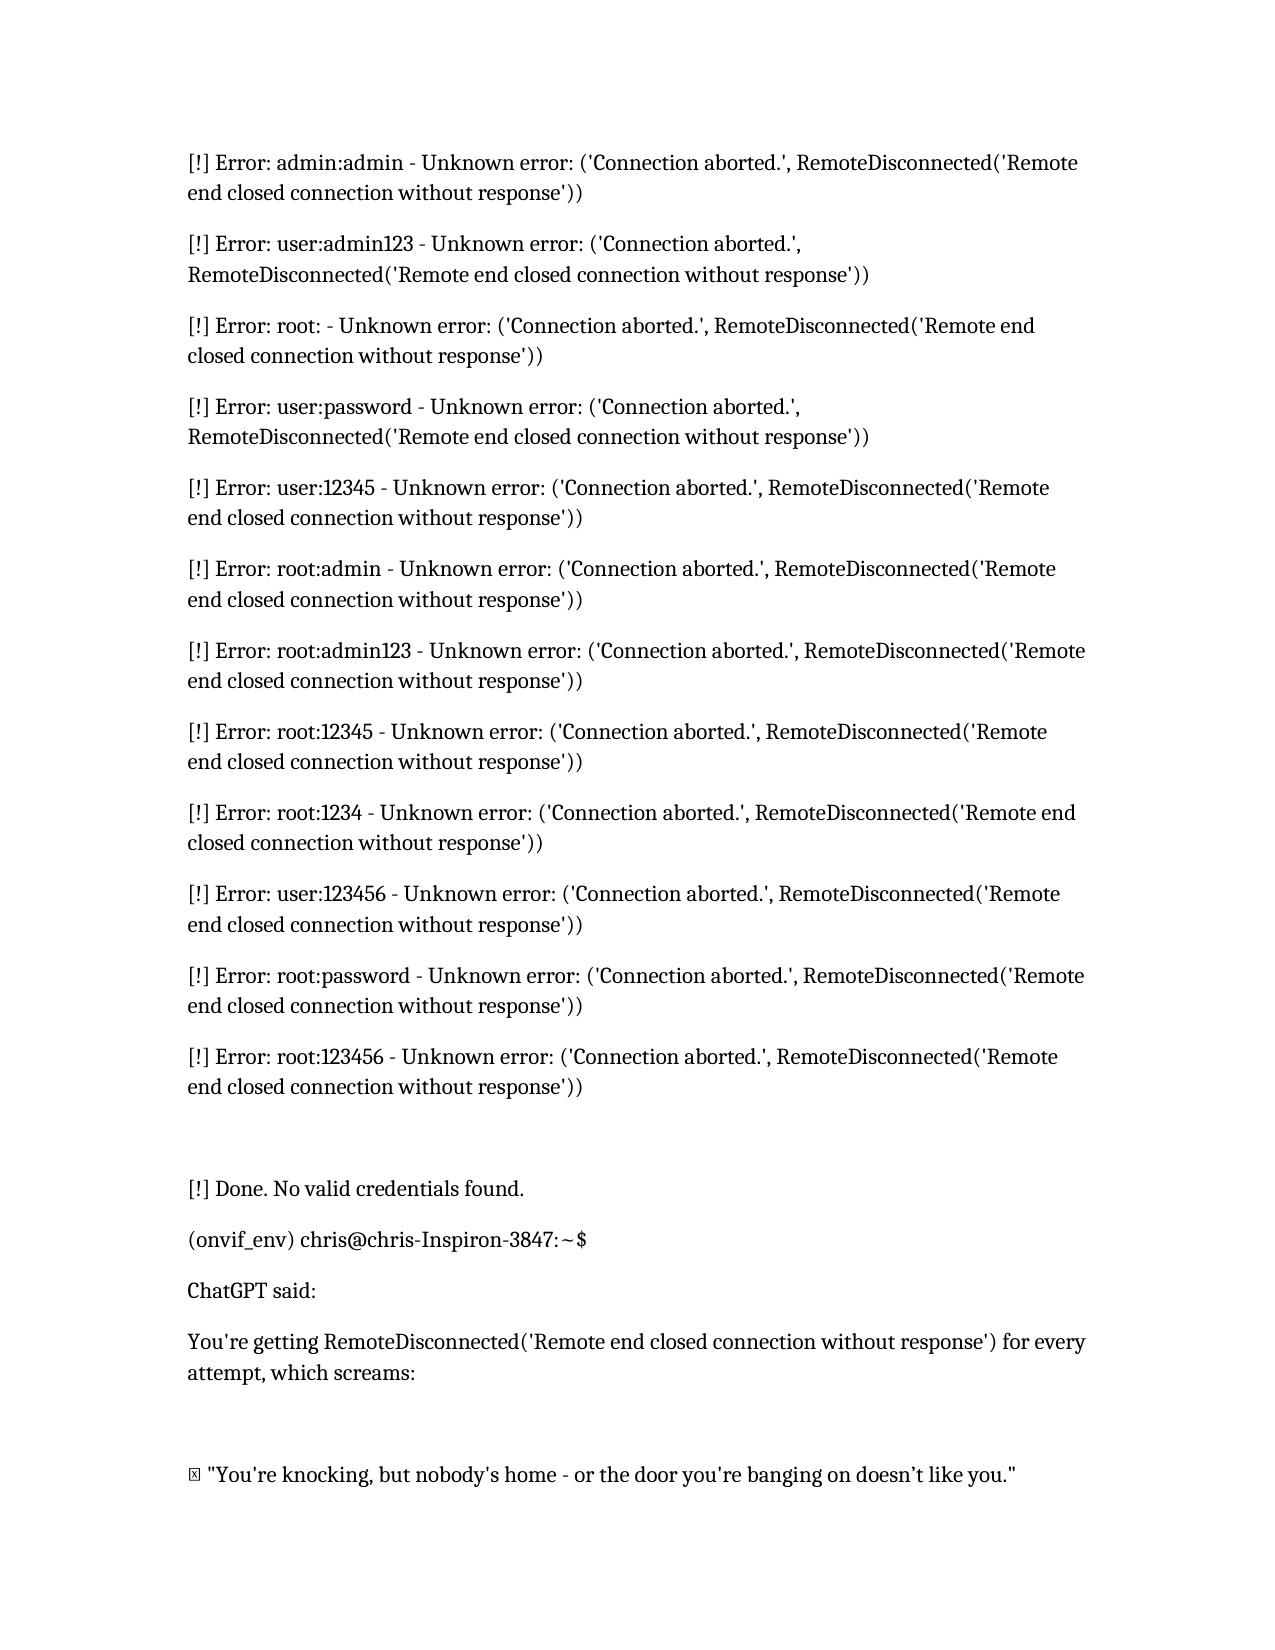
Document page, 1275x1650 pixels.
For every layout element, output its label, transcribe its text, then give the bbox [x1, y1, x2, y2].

text [!] Error: root:admin123 - Unknown error: ('Connection aborted.', RemoteDisconnected('Remote end closed connection without response')) [187, 637, 1087, 694]
text [!] Error: user:password - Unknown error: ('Connection aborted.', RemoteDisconnected('Remote end closed connection without response')) [187, 394, 1087, 450]
text [!] Error: root:12345 - Unknown error: ('Connection aborted.', RemoteDisconnected('Remote end closed connection without response')) [187, 719, 1087, 775]
text [!] Error: root:1234 - Unknown error: ('Connection aborted.', RemoteDisconnected('Remote end closed connection without response')) [187, 800, 1087, 857]
text [!] Done. No valid credentials found. [187, 1176, 1087, 1202]
text [!] Error: user:123456 - Unknown error: ('Connection aborted.', RemoteDisconnected('Remote end closed connection without response')) [187, 881, 1087, 938]
text (onvif_env) chris@chris-Inspiron-3847:~$ [187, 1227, 1087, 1253]
text [!] Error: root:password - Unknown error: ('Connection aborted.', RemoteDisconnected('Remote end closed connection without response')) [187, 962, 1087, 1019]
text ChatGPT said: [187, 1278, 1087, 1304]
text [!] Error: admin:admin - Unknown error: ('Connection aborted.', RemoteDisconnected('Remote end closed connection without response')) [187, 150, 1087, 207]
text [!] Error: root: - Unknown error: ('Connection aborted.', RemoteDisconnected('Remote end closed connection without response')) [187, 312, 1087, 369]
text You're getting RemoteDisconnected('Remote end closed connection without response') for every attempt, which screams: [187, 1329, 1087, 1386]
text [!] Error: root:admin - Unknown error: ('Connection aborted.', RemoteDisconnected('Remote end closed connection without response')) [187, 556, 1087, 613]
text [!] Error: user:admin123 - Unknown error: ('Connection aborted.', RemoteDisconnected('Remote end closed connection without response')) [187, 231, 1087, 288]
text [!] Error: user:12345 - Unknown error: ('Connection aborted.', RemoteDisconnected('Remote end closed connection without response')) [187, 475, 1087, 532]
text [!] Error: root:123456 - Unknown error: ('Connection aborted.', RemoteDisconnected('Remote end closed connection without response')) [187, 1044, 1087, 1100]
text 🎯 "You're knocking, but nobody's home - or the door you're banging on doesn’t like you." [187, 1461, 1087, 1488]
